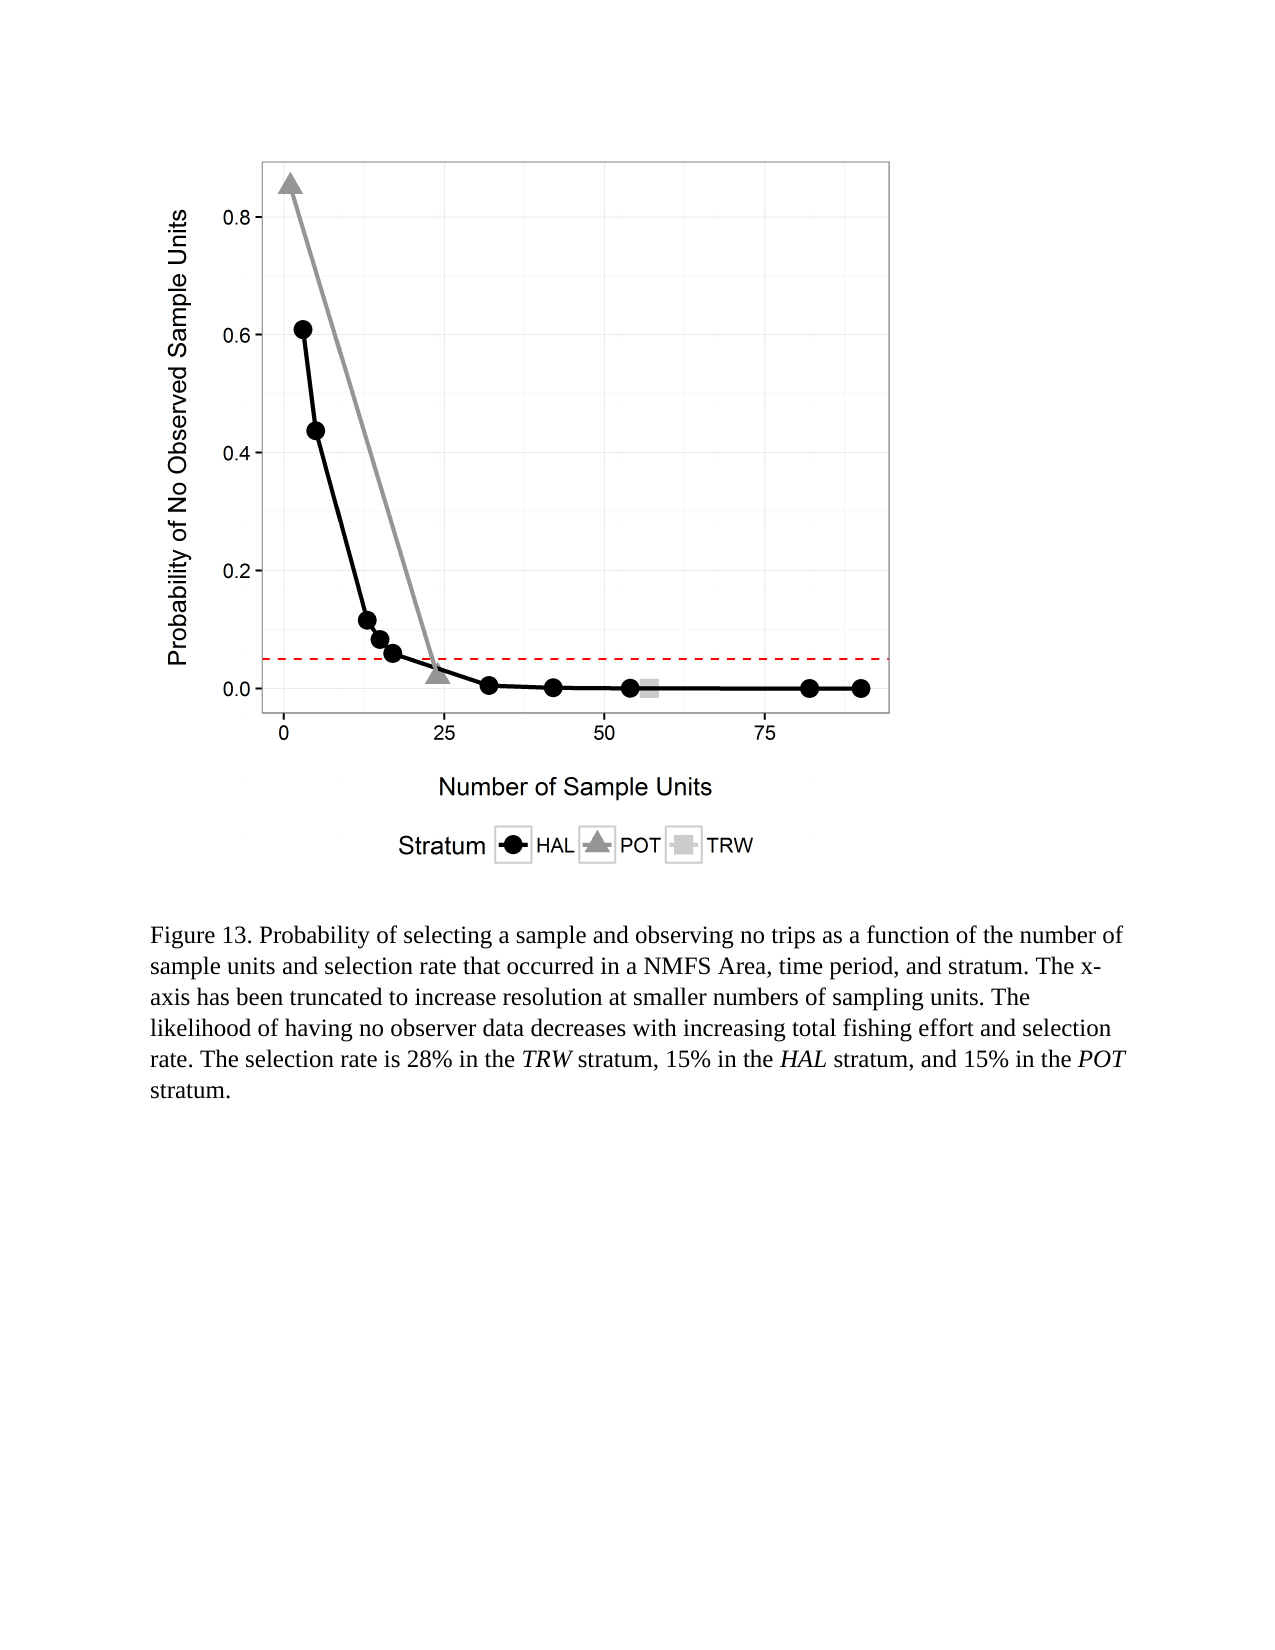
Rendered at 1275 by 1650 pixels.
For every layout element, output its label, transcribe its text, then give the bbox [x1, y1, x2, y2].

text Figure 13. Probability of selecting a sample and observing no trips as a function of the number of sample units and selection rate that occurred in a NMFS Area, time period, and stratum. The x-axis has been truncated to increase resolution at smaller numbers of sampling units. The likelihood of having no observer data decreases with increasing total fishing effort and selection rate. The selection rate is 28% in the TRW stratum, 15% in the HAL stratum, and 15% in the POT stratum. [150, 920, 1125, 1104]
picture [150, 150, 902, 902]
